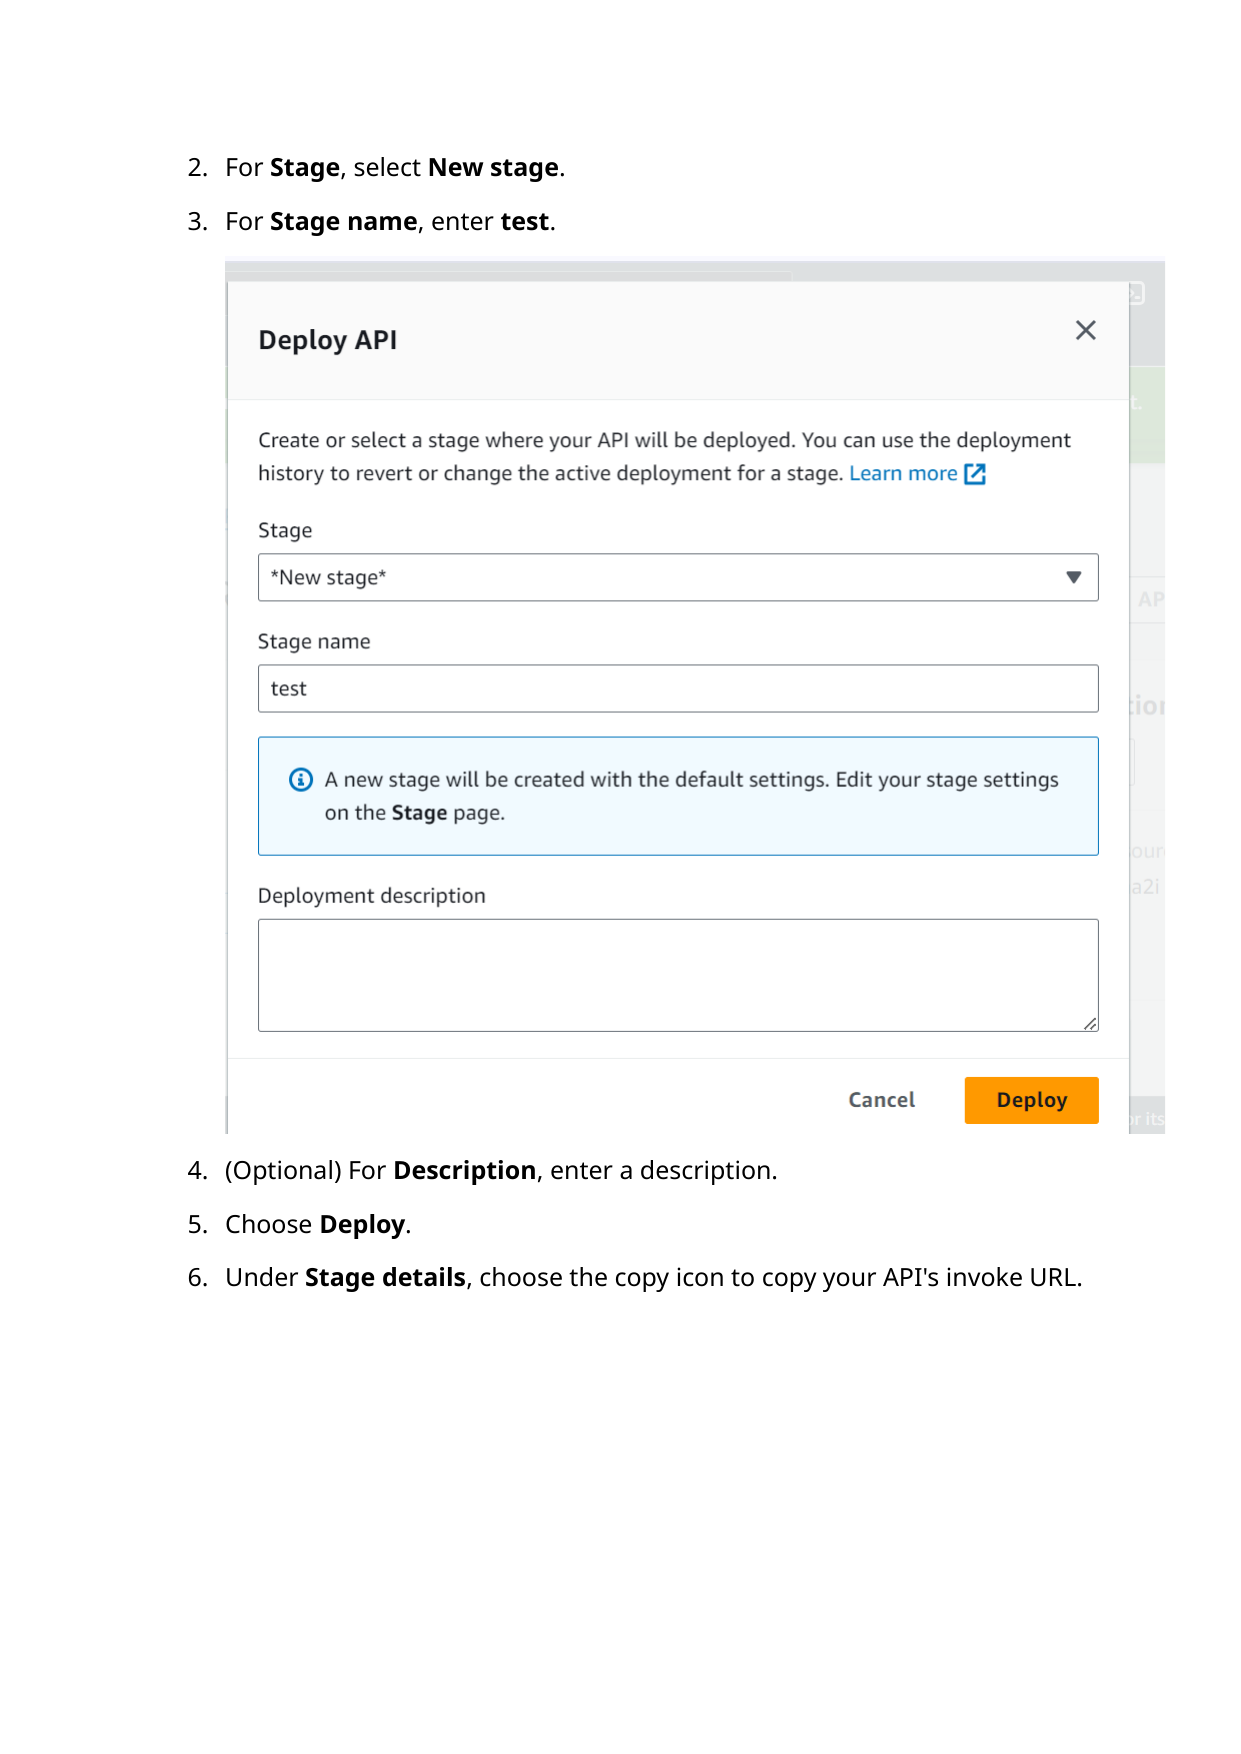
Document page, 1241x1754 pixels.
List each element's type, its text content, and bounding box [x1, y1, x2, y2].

list (Optional) For Description, enter a description. [187, 1153, 1090, 1187]
list Choose Deploy. [187, 1206, 1090, 1240]
list For Stage, select New stage. [187, 150, 1090, 184]
picture [225, 256, 1166, 1134]
list For Stage name, enter test. [187, 203, 1090, 237]
list Under Stage details, choose the copy icon to copy your API's invoke URL. [187, 1260, 1090, 1294]
